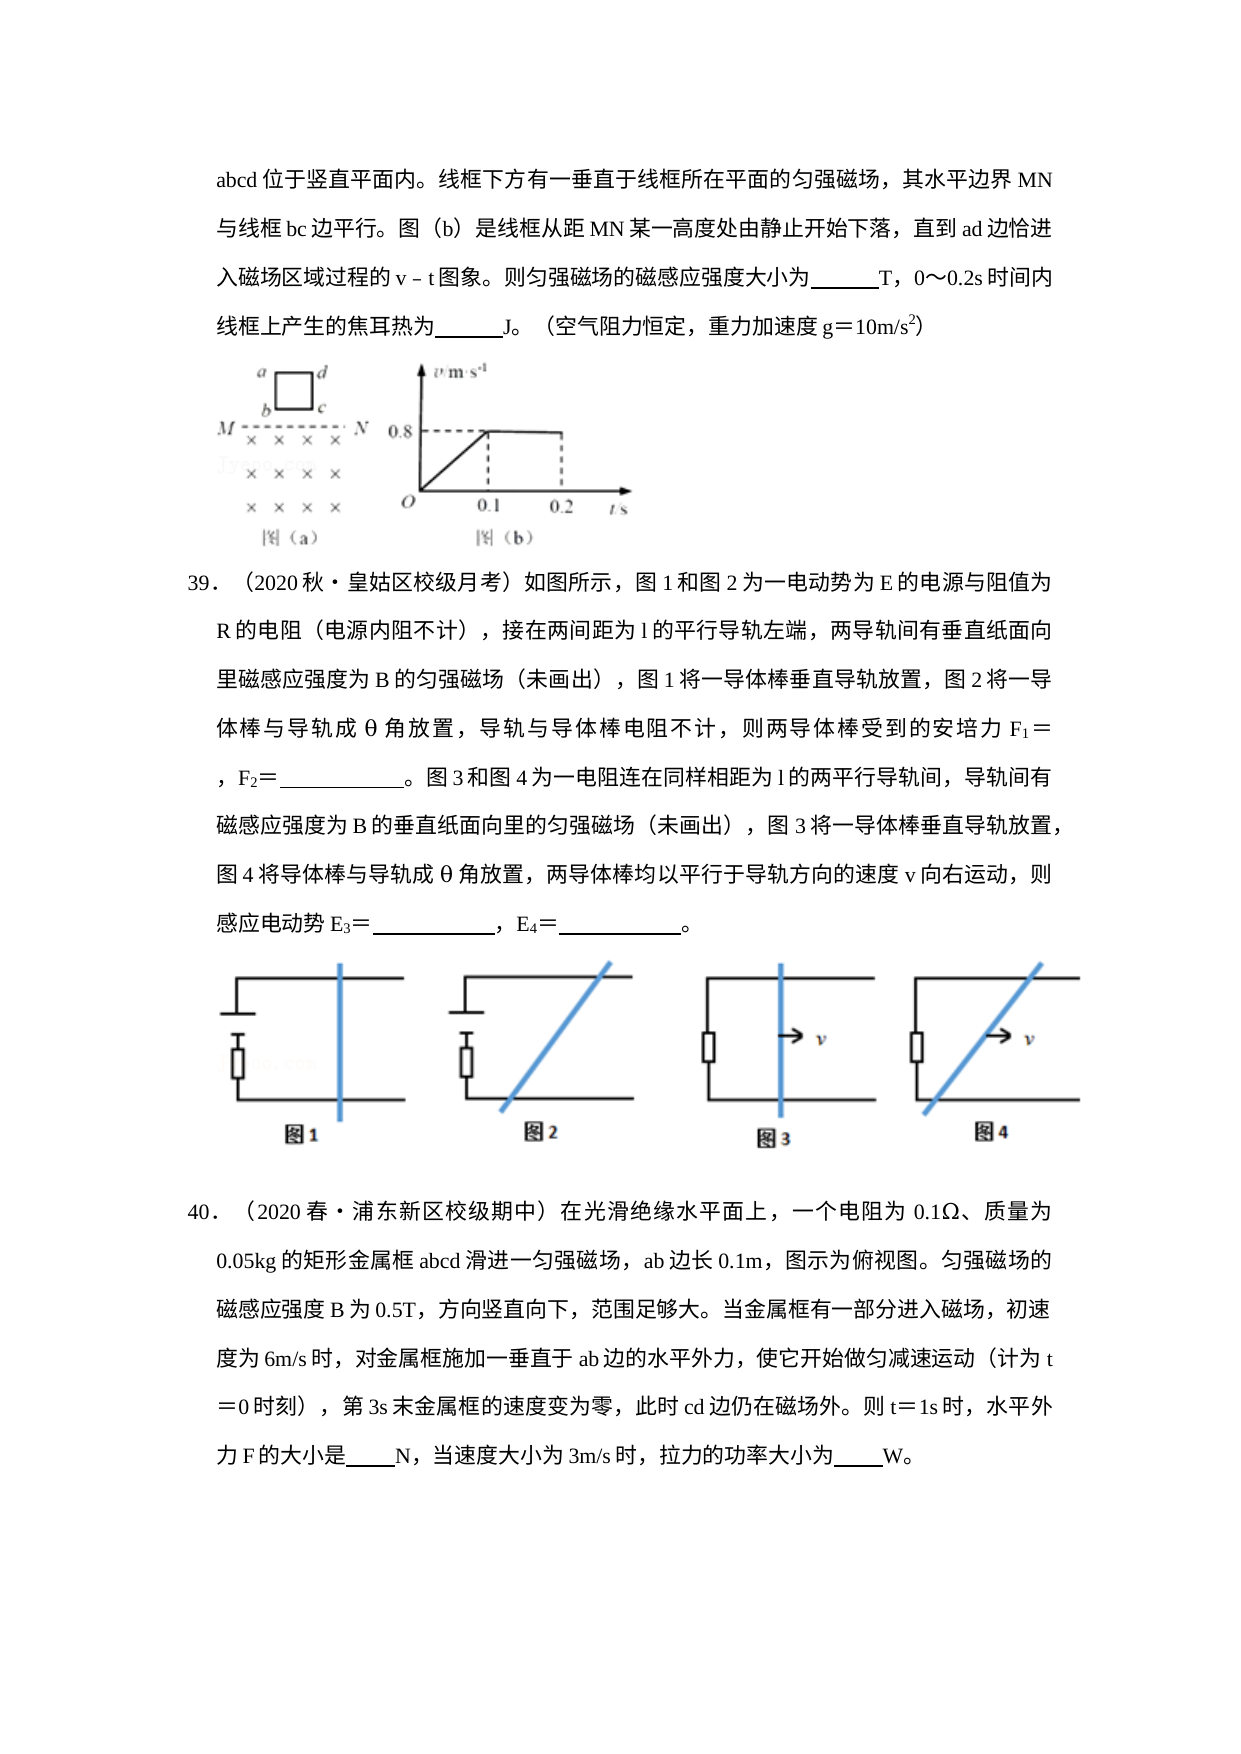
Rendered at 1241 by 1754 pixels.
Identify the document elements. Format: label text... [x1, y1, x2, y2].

picture [216, 356, 637, 551]
text 40．（2020春•浦东新区校级期中）在光滑绝缘水平面上，一个电阻为0.1Ω、质量为0.05kg的矩形金属框abcd滑进一匀强磁场，ab边长0.1m，图示为俯视图。匀强磁场的磁感应强度B为0.5T，方向竖直向下，范围足够大。当金属框有一部分进入磁场，初速度为6m/s时，对金属框施加一垂直于ab边的水平外力，使它开始做匀减速运动（计为t＝0时刻），第3s末金属框的速度变为零，此时cd边仍在磁场外。则t＝1s时，水平外力F的大小是 N，当速度大小为3m/s时，拉力的功率大小为 W。 [187, 1194, 1053, 1470]
text 39．（2020秋•皇姑区校级月考）如图所示，图1和图2为一电动势为E的电源与阻值为R的电阻（电源内阻不计），接在两间距为l的平行导轨左端，两导轨间有垂直纸面向里磁感应强度为B的匀强磁场（未画出），图1将一导体棒垂直导轨放置，图2将一导体棒与导轨成θ角放置，导轨与导体棒电阻不计，则两导体棒受到的安培力F1＝ ，F2＝ 。图3和图4为一电阻连在同样相距为l的两平行导轨间，导轨间有磁感应强度为B的垂直纸面向里的匀强磁场（未画出），图3将一导体棒垂直导轨放置，图4将导体棒与导轨成θ角放置，两导体棒均以平行于导轨方向的速度v向右运动，则感应电动势E3＝ ，E4＝ 。 [187, 564, 1053, 938]
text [187, 162, 1053, 341]
picture [216, 953, 1085, 1153]
